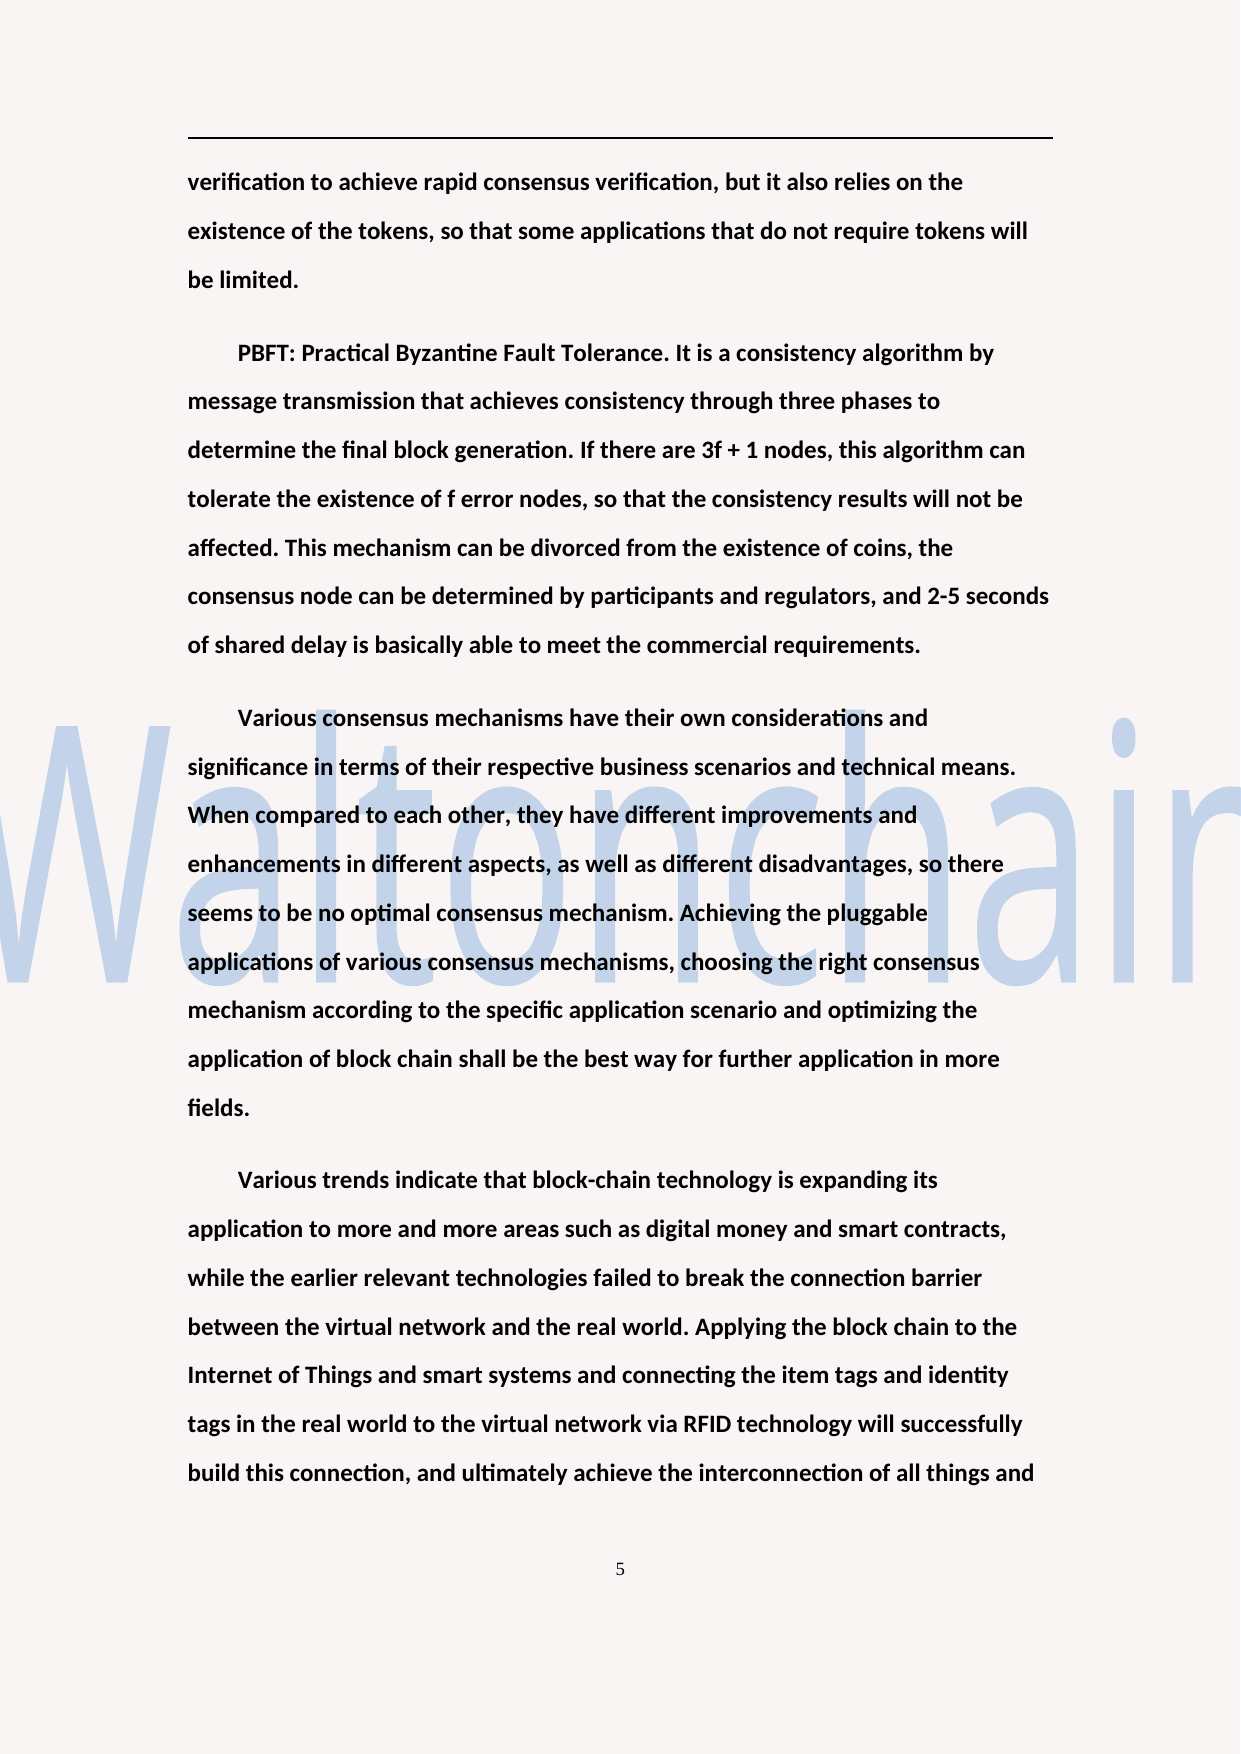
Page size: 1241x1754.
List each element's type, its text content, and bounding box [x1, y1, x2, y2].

text PBFT: Practical Byzantine Fault Tolerance. It is a consistency algorithm by message transmission that achieves consistency through three phases to determine the final block generation. If there are 3f + 1 nodes, this algorithm can tolerate the existence of f error nodes, so that the consistency results will not be affected. This mechanism can be divorced from the existence of coins, the consensus node can be determined by participants and regulators, and 2-5 seconds of shared delay is basically able to meet the commercial requirements. [187, 336, 1053, 661]
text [187, 1164, 1053, 1489]
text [187, 166, 1053, 296]
text Various consensus mechanisms have their own considerations and significance in terms of their respective business scenarios and technical means. When compared to each other, they have different improvements and enhancements in different aspects, as well as different disadvantages, so there seems to be no optimal consensus mechanism. Achieving the pluggable applications of various consensus mechanisms, choosing the right consensus mechanism according to the specific application scenario and optimizing the application of block chain shall be the best way for further application in more fields. [187, 701, 1053, 1123]
